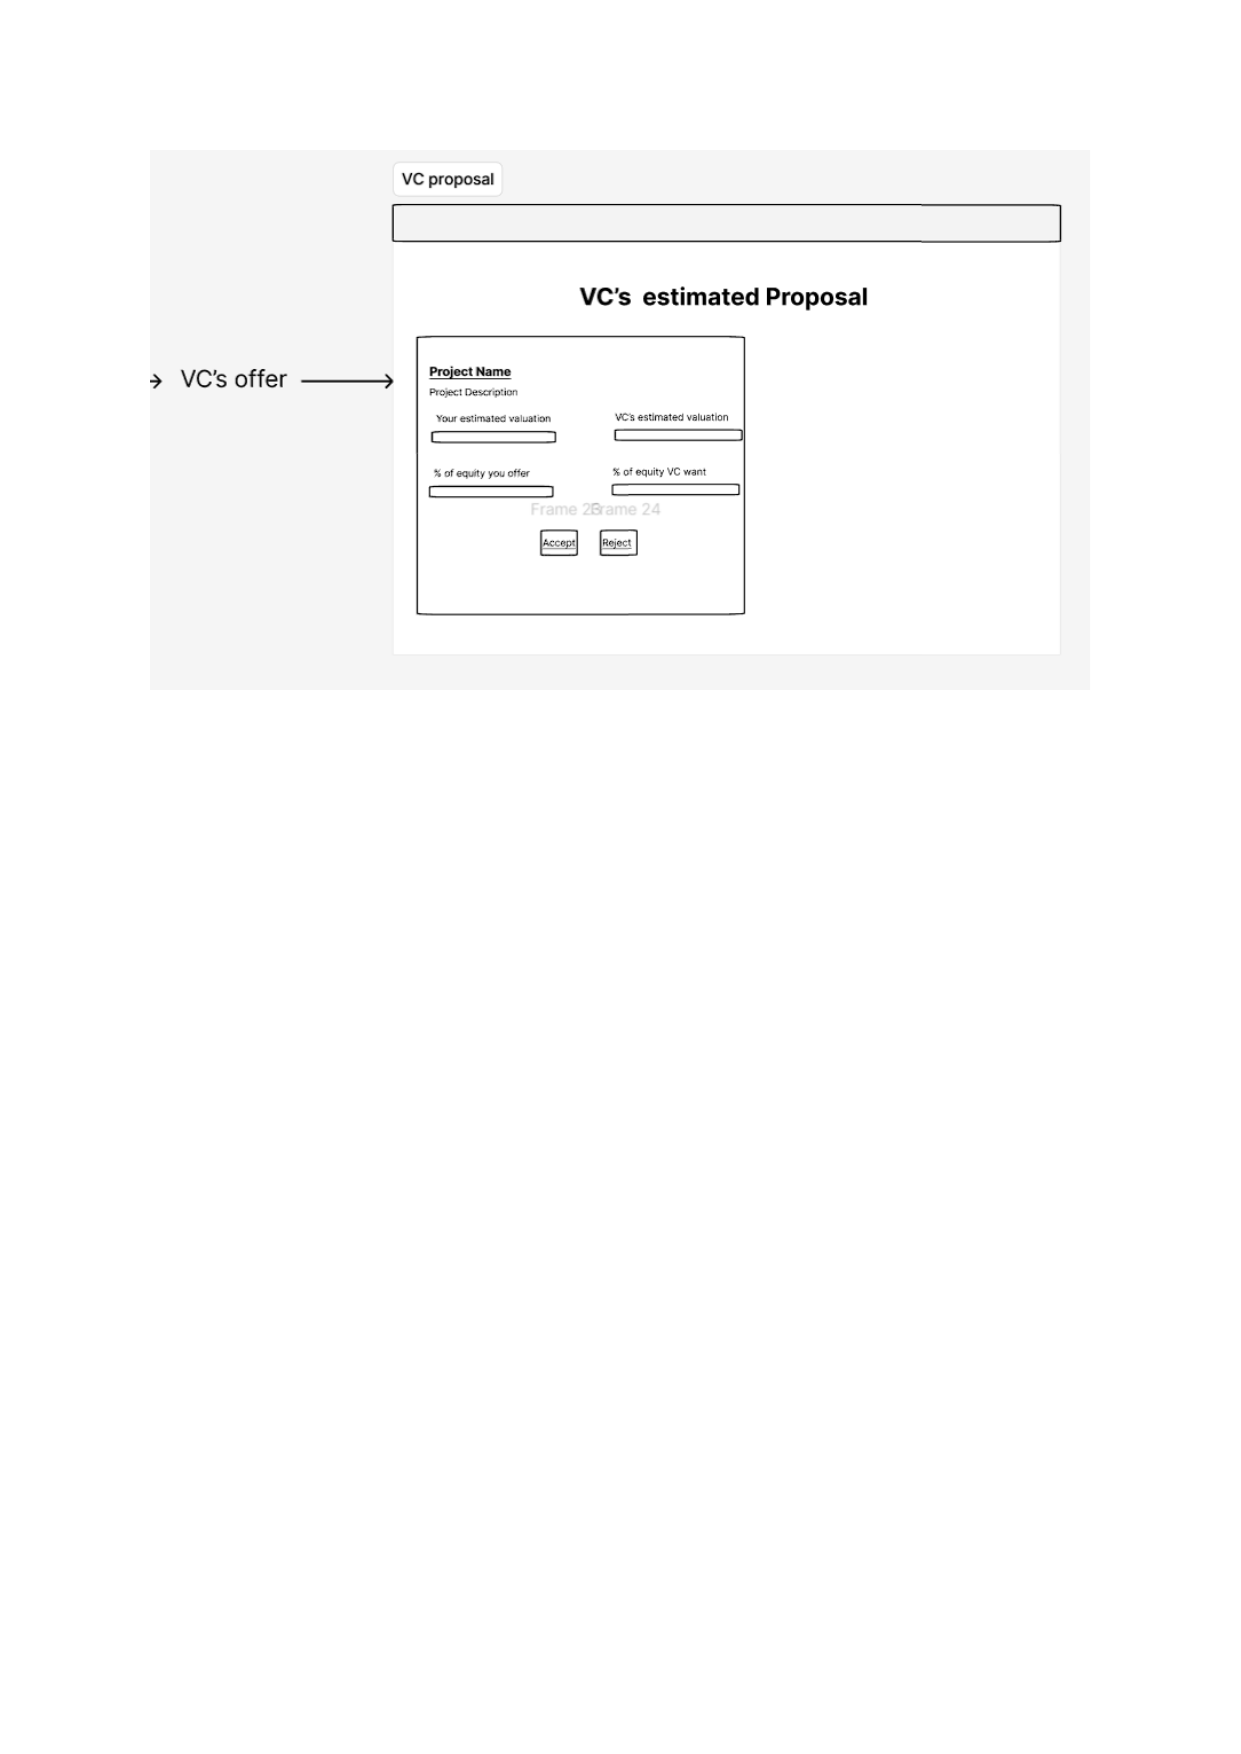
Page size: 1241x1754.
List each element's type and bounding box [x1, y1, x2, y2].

picture [150, 150, 1091, 690]
